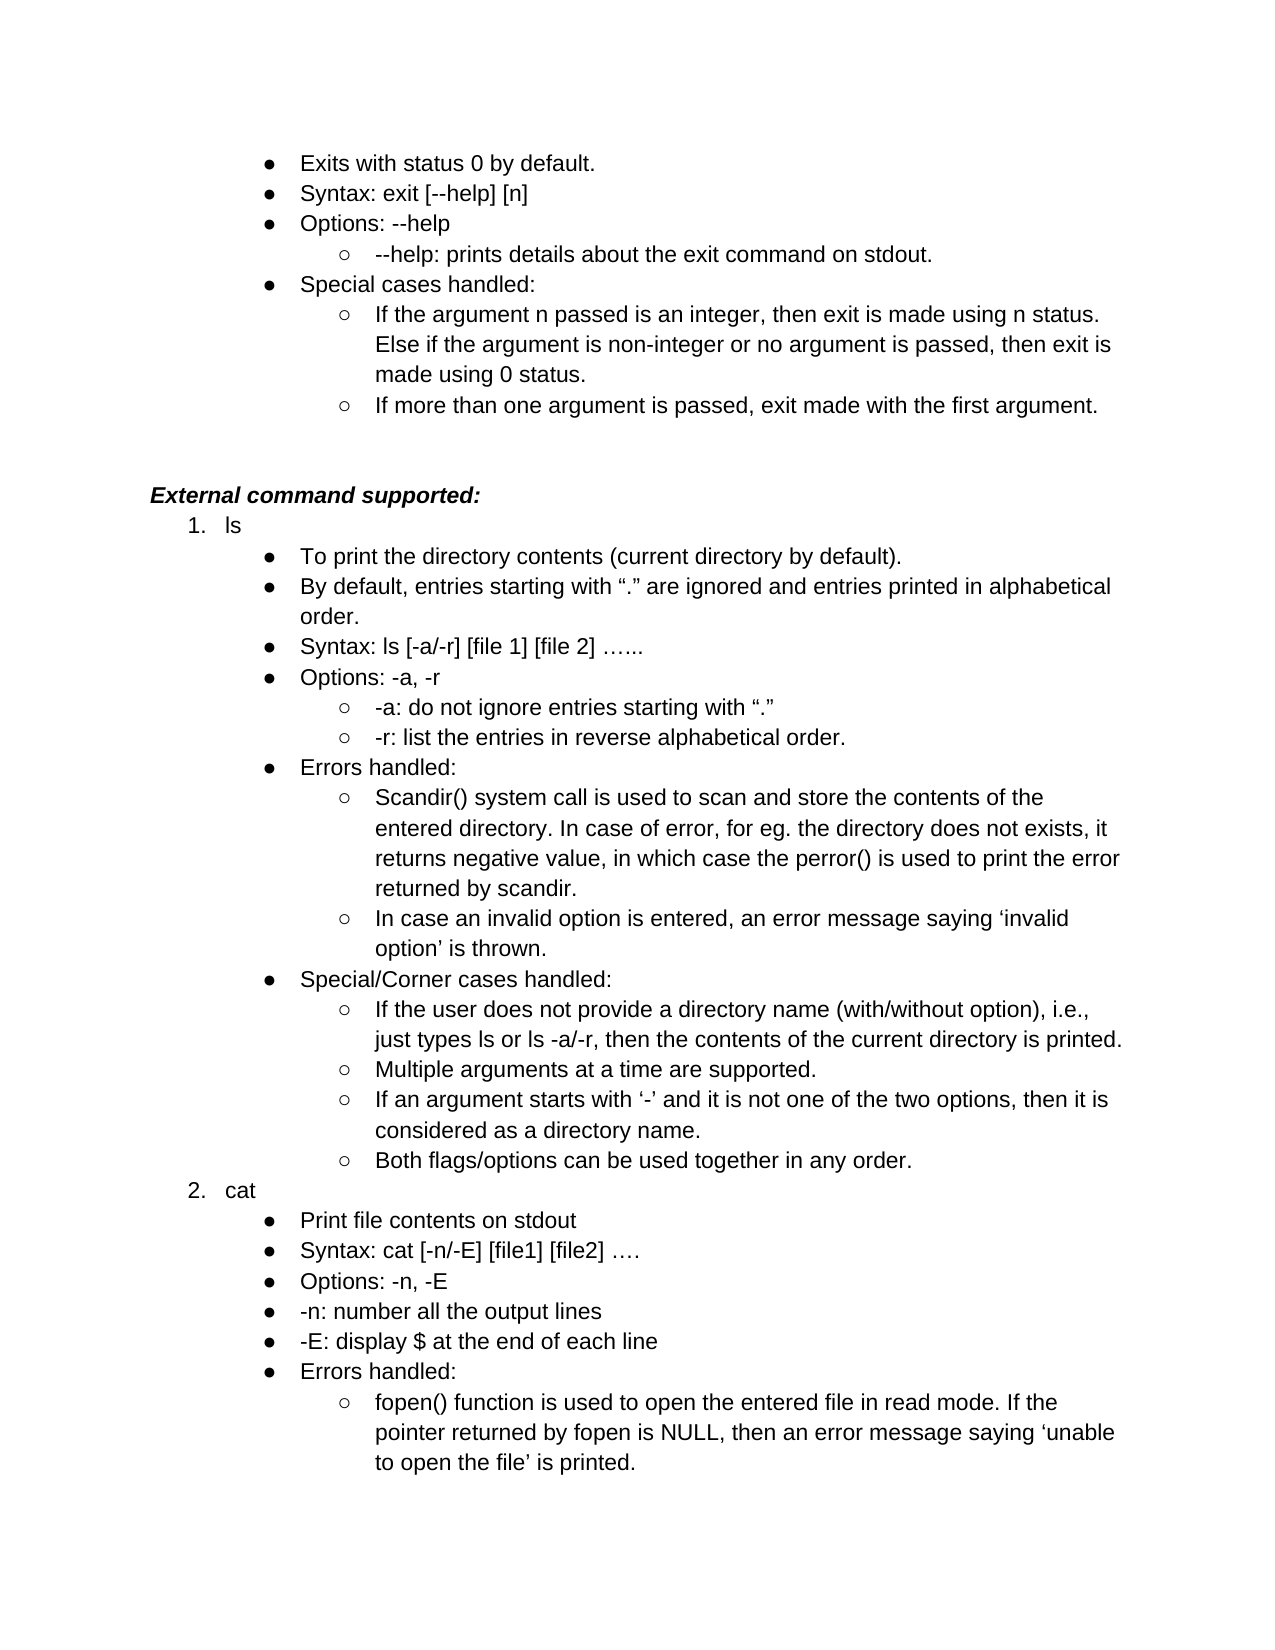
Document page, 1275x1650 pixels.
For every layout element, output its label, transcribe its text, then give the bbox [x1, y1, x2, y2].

list --help: prints details about the exit command on stdout. [337, 241, 1125, 267]
list -E: display $ at the end of each line [262, 1328, 1125, 1354]
list -a: do not ignore entries starting with “.” [337, 694, 1125, 720]
list Options: --help [262, 210, 1125, 237]
list ls [187, 512, 1125, 539]
list If more than one argument is passed, exit made with the first argument. [337, 392, 1125, 418]
list Exits with status 0 by default. [262, 150, 1125, 176]
list Special/Corner cases handled: [262, 966, 1125, 992]
list cat [187, 1177, 1125, 1203]
list Print file contents on stdout [262, 1207, 1125, 1234]
list Options: -n, -E [262, 1268, 1125, 1294]
list Multiple arguments at a time are supported. [337, 1056, 1125, 1083]
list Syntax: exit [--help] [n] [262, 180, 1125, 207]
list Both flags/options can be used together in any order. [337, 1147, 1125, 1173]
list By default, entries starting with “.” are ignored and entries printed in alphabetical order. [262, 573, 1125, 629]
list If the user does not provide a directory name (with/without option), i.e., just types ls or ls -a/-r, then the contents of the current directory is printed. [337, 996, 1125, 1052]
list Syntax: ls [-a/-r] [file 1] [file 2] …... [262, 633, 1125, 660]
list Syntax: cat [-n/-E] [file1] [file2] …. [262, 1237, 1125, 1264]
list If the argument n passed is an integer, then exit is made using n status. Else if the argument is non-integer or no argument is passed, then exit is made using 0 status. [337, 301, 1125, 388]
text External command supported: [150, 482, 1125, 509]
list If an argument starts with ‘-’ and it is not one of the two options, then it is considered as a directory name. [337, 1086, 1125, 1143]
list Errors handled: [262, 754, 1125, 781]
list Scandir() system call is used to scan and store the contents of the entered directory. In case of error, for eg. the directory does not exists, it returns negative value, in which case the perror() is used to print the error returned by scandir. [337, 784, 1125, 901]
list In case an invalid option is entered, an error message saying ‘invalid option’ is thrown. [337, 905, 1125, 962]
list -n: number all the output lines [262, 1298, 1125, 1324]
list -r: list the entries in reverse alphabetical order. [337, 724, 1125, 750]
list To print the directory contents (current directory by default). [262, 543, 1125, 569]
list Special cases handled: [262, 271, 1125, 297]
list fopen() function is used to open the entered file in read mode. If the pointer returned by fopen is NULL, then an error message saying ‘unable to open the file’ is printed. [337, 1388, 1125, 1475]
list Options: -a, -r [262, 663, 1125, 690]
list Errors handled: [262, 1358, 1125, 1385]
